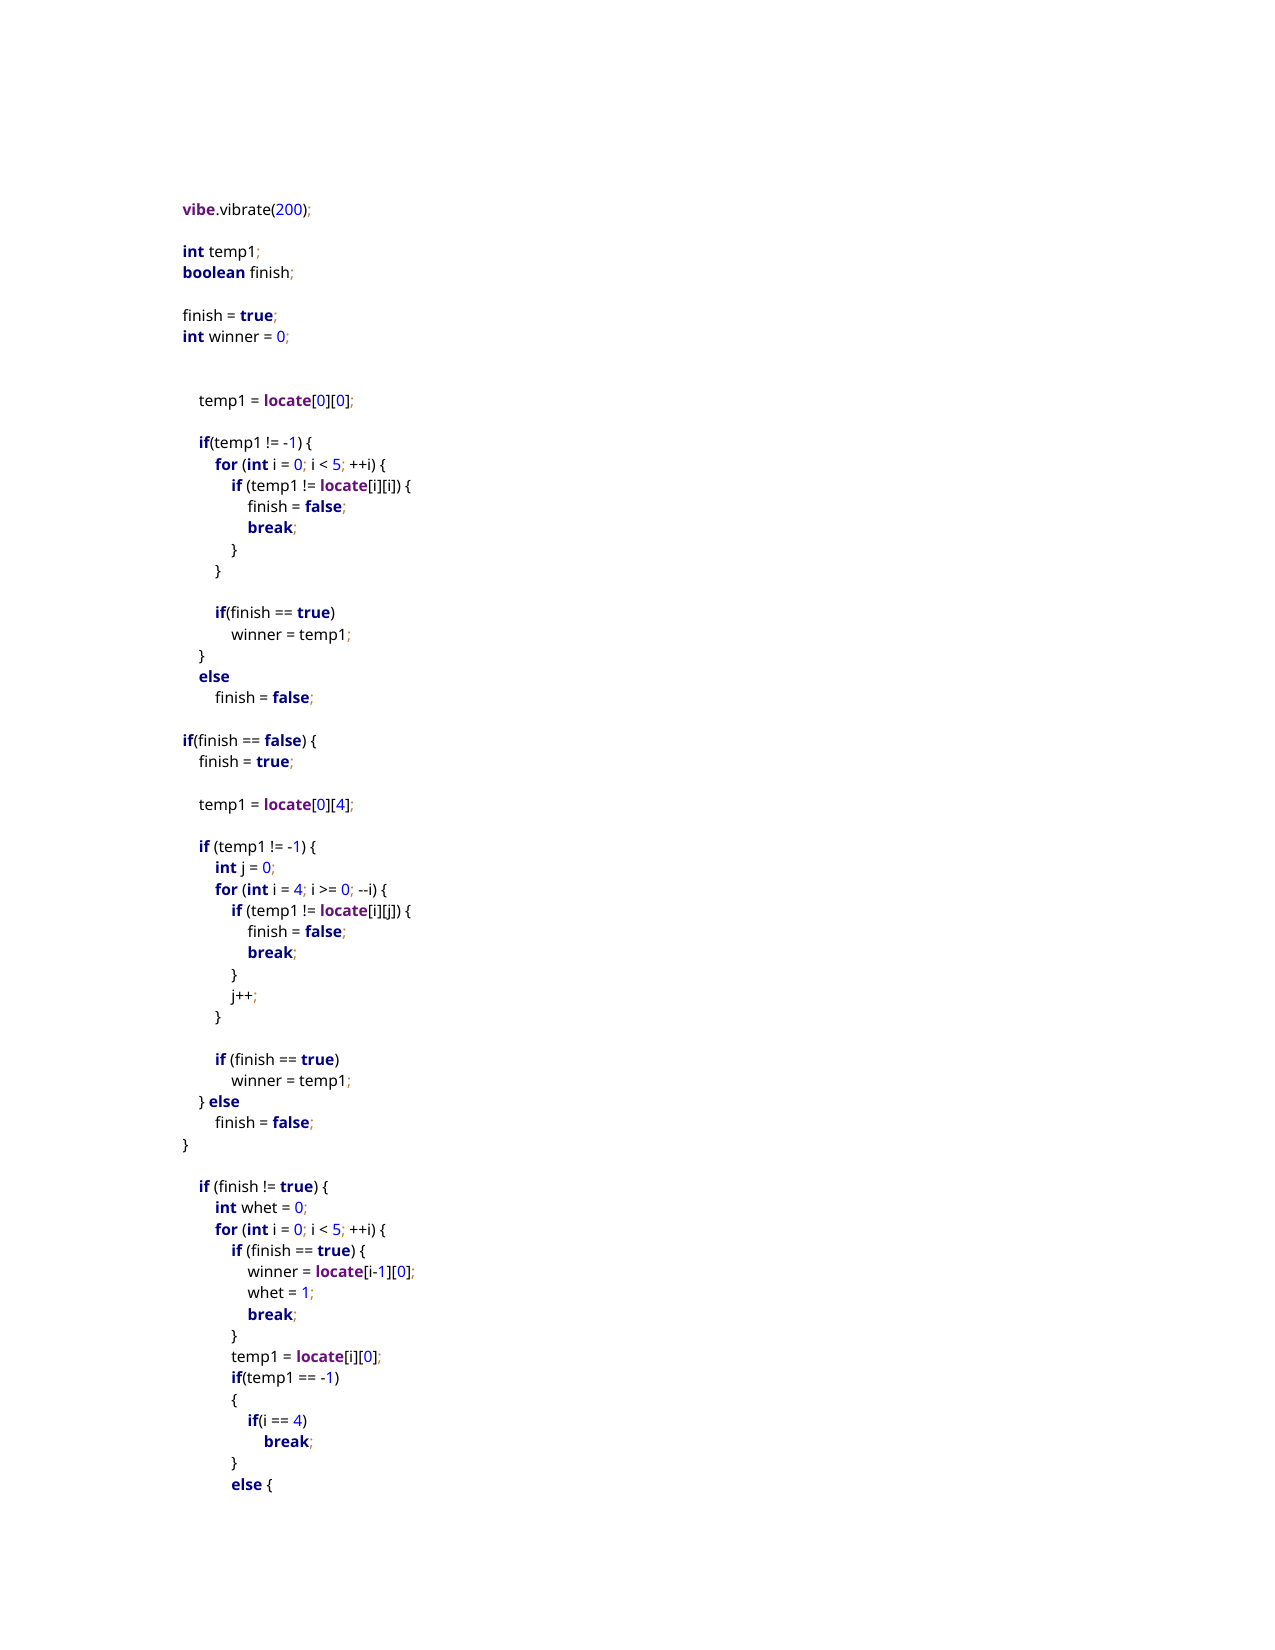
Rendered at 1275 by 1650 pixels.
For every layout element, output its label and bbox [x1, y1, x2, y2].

text [150, 177, 1125, 1495]
